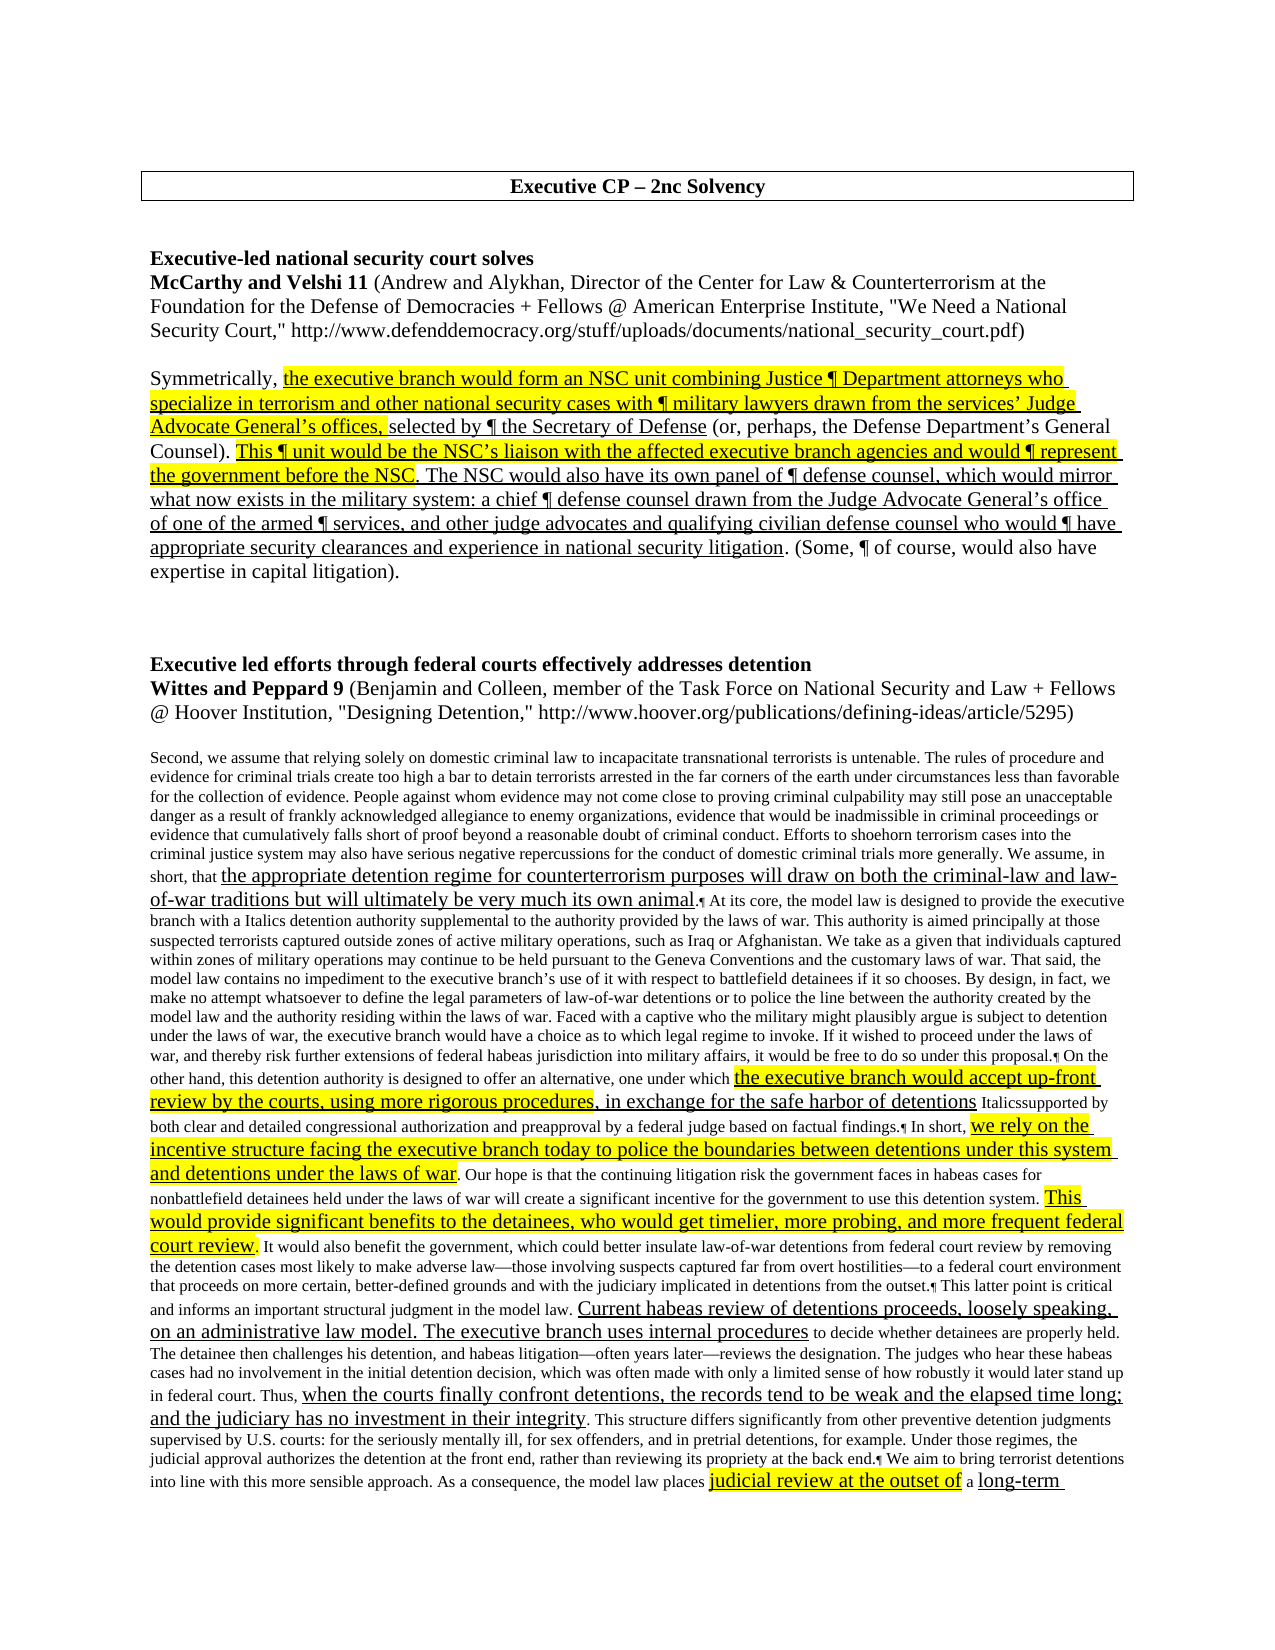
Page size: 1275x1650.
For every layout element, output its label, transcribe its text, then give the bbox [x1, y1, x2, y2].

text Wittes and Peppard 9 (Benjamin and Colleen, member of the Task Force on National Security and Law + Fellows @ Hoover Institution, "Designing Detention," http://www.hoover.org/publications/defining-ideas/article/5295) [150, 676, 1125, 724]
subtitle Executive led efforts through federal courts effectively addresses detention [150, 652, 1125, 676]
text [150, 748, 1125, 1492]
text Symmetrically, the executive branch would form an NSC unit combining Justice ¶ Department attorneys who specialize in terrorism and other national security cases with ¶ military lawyers drawn from the services’ Judge Advocate General’s offices, selected by ¶ the Secretary of Defense (or, perhaps, the Defense Department’s General Counsel). This ¶ unit would be the NSC’s liaison with the affected executive branch agencies and would ¶ represent the government before the NSC. The NSC would also have its own panel of ¶ defense counsel, which would mirror what now exists in the military system: a chief ¶ defense counsel drawn from the Judge Advocate General’s office of one of the armed ¶ services, and other judge advocates and qualifying civilian defense counsel who would ¶ have appropriate security clearances and experience in national security litigation. (Some, ¶ of course, would also have expertise in capital litigation). [150, 366, 1125, 583]
text McCarthy and Velshi 11 (Andrew and Alykhan, Director of the Center for Law & Counterterrorism at the Foundation for the Defense of Democracies + Fellows @ American Enterprise Institute, "We Need a National Security Court," http://www.defenddemocracy.org/stuff/uploads/documents/national_security_court.pdf) [150, 270, 1125, 342]
subtitle Executive CP – 2nc Solvency [142, 172, 1133, 200]
subtitle Executive-led national security court solves [150, 246, 1125, 270]
